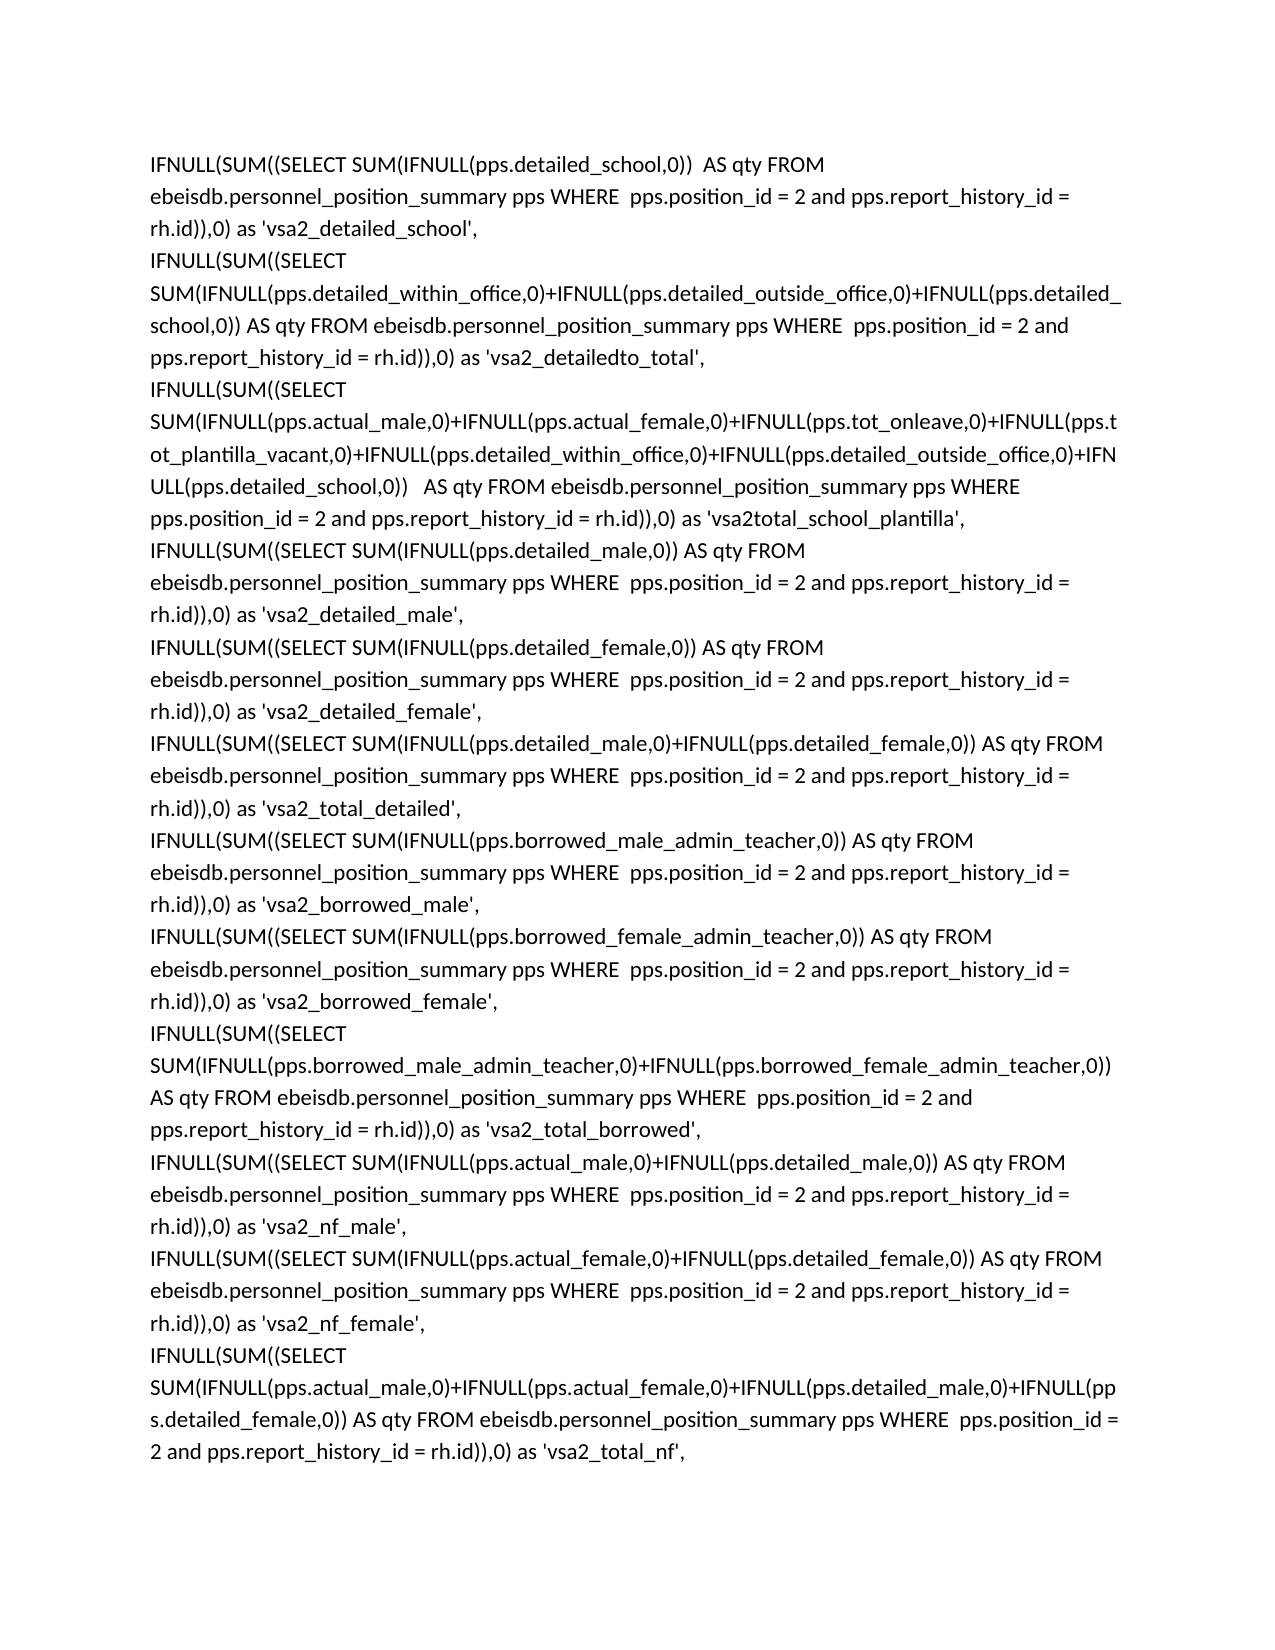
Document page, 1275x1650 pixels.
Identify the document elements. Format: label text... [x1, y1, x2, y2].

text IFNULL(SUM((SELECT SUM(IFNULL(pps.detailed_within_office,0)+IFNULL(pps.detailed_outside_office,0)+IFNULL(pps.detailed_school,0)) AS qty FROM ebeisdb.personnel_position_summary pps WHERE pps.position_id = 2 and pps.report_history_id = rh.id)),0) as 'vsa2_detailedto_total', [150, 247, 1125, 371]
text IFNULL(SUM((SELECT SUM(IFNULL(pps.actual_male,0)+IFNULL(pps.actual_female,0)+IFNULL(pps.tot_onleave,0)+IFNULL(pps.tot_plantilla_vacant,0)+IFNULL(pps.detailed_within_office,0)+IFNULL(pps.detailed_outside_office,0)+IFNULL(pps.detailed_school,0)) AS qty FROM ebeisdb.personnel_position_summary pps WHERE pps.position_id = 2 and pps.report_history_id = rh.id)),0) as 'vsa2total_school_plantilla', [150, 375, 1125, 532]
text IFNULL(SUM((SELECT SUM(IFNULL(pps.detailed_male,0)) AS qty FROM ebeisdb.personnel_position_summary pps WHERE pps.position_id = 2 and pps.report_history_id = rh.id)),0) as 'vsa2_detailed_male', [150, 536, 1125, 629]
text IFNULL(SUM((SELECT SUM(IFNULL(pps.detailed_male,0)+IFNULL(pps.detailed_female,0)) AS qty FROM ebeisdb.personnel_position_summary pps WHERE pps.position_id = 2 and pps.report_history_id = rh.id)),0) as 'vsa2_total_detailed', [150, 729, 1125, 822]
text IFNULL(SUM((SELECT SUM(IFNULL(pps.actual_male,0)+IFNULL(pps.actual_female,0)+IFNULL(pps.detailed_male,0)+IFNULL(pps.detailed_female,0)) AS qty FROM ebeisdb.personnel_position_summary pps WHERE pps.position_id = 2 and pps.report_history_id = rh.id)),0) as 'vsa2_total_nf', [150, 1341, 1125, 1466]
text IFNULL(SUM((SELECT SUM(IFNULL(pps.borrowed_male_admin_teacher,0)) AS qty FROM ebeisdb.personnel_position_summary pps WHERE pps.position_id = 2 and pps.report_history_id = rh.id)),0) as 'vsa2_borrowed_male', [150, 826, 1125, 918]
text IFNULL(SUM((SELECT SUM(IFNULL(pps.borrowed_male_admin_teacher,0)+IFNULL(pps.borrowed_female_admin_teacher,0)) AS qty FROM ebeisdb.personnel_position_summary pps WHERE pps.position_id = 2 and pps.report_history_id = rh.id)),0) as 'vsa2_total_borrowed', [150, 1019, 1125, 1144]
text IFNULL(SUM((SELECT SUM(IFNULL(pps.detailed_female,0)) AS qty FROM ebeisdb.personnel_position_summary pps WHERE pps.position_id = 2 and pps.report_history_id = rh.id)),0) as 'vsa2_detailed_female', [150, 633, 1125, 725]
text IFNULL(SUM((SELECT SUM(IFNULL(pps.actual_male,0)+IFNULL(pps.detailed_male,0)) AS qty FROM ebeisdb.personnel_position_summary pps WHERE pps.position_id = 2 and pps.report_history_id = rh.id)),0) as 'vsa2_nf_male', [150, 1148, 1125, 1240]
text IFNULL(SUM((SELECT SUM(IFNULL(pps.detailed_school,0)) AS qty FROM ebeisdb.personnel_position_summary pps WHERE pps.position_id = 2 and pps.report_history_id = rh.id)),0) as 'vsa2_detailed_school', [150, 150, 1125, 242]
text IFNULL(SUM((SELECT SUM(IFNULL(pps.actual_female,0)+IFNULL(pps.detailed_female,0)) AS qty FROM ebeisdb.personnel_position_summary pps WHERE pps.position_id = 2 and pps.report_history_id = rh.id)),0) as 'vsa2_nf_female', [150, 1244, 1125, 1337]
text IFNULL(SUM((SELECT SUM(IFNULL(pps.borrowed_female_admin_teacher,0)) AS qty FROM ebeisdb.personnel_position_summary pps WHERE pps.position_id = 2 and pps.report_history_id = rh.id)),0) as 'vsa2_borrowed_female', [150, 922, 1125, 1015]
